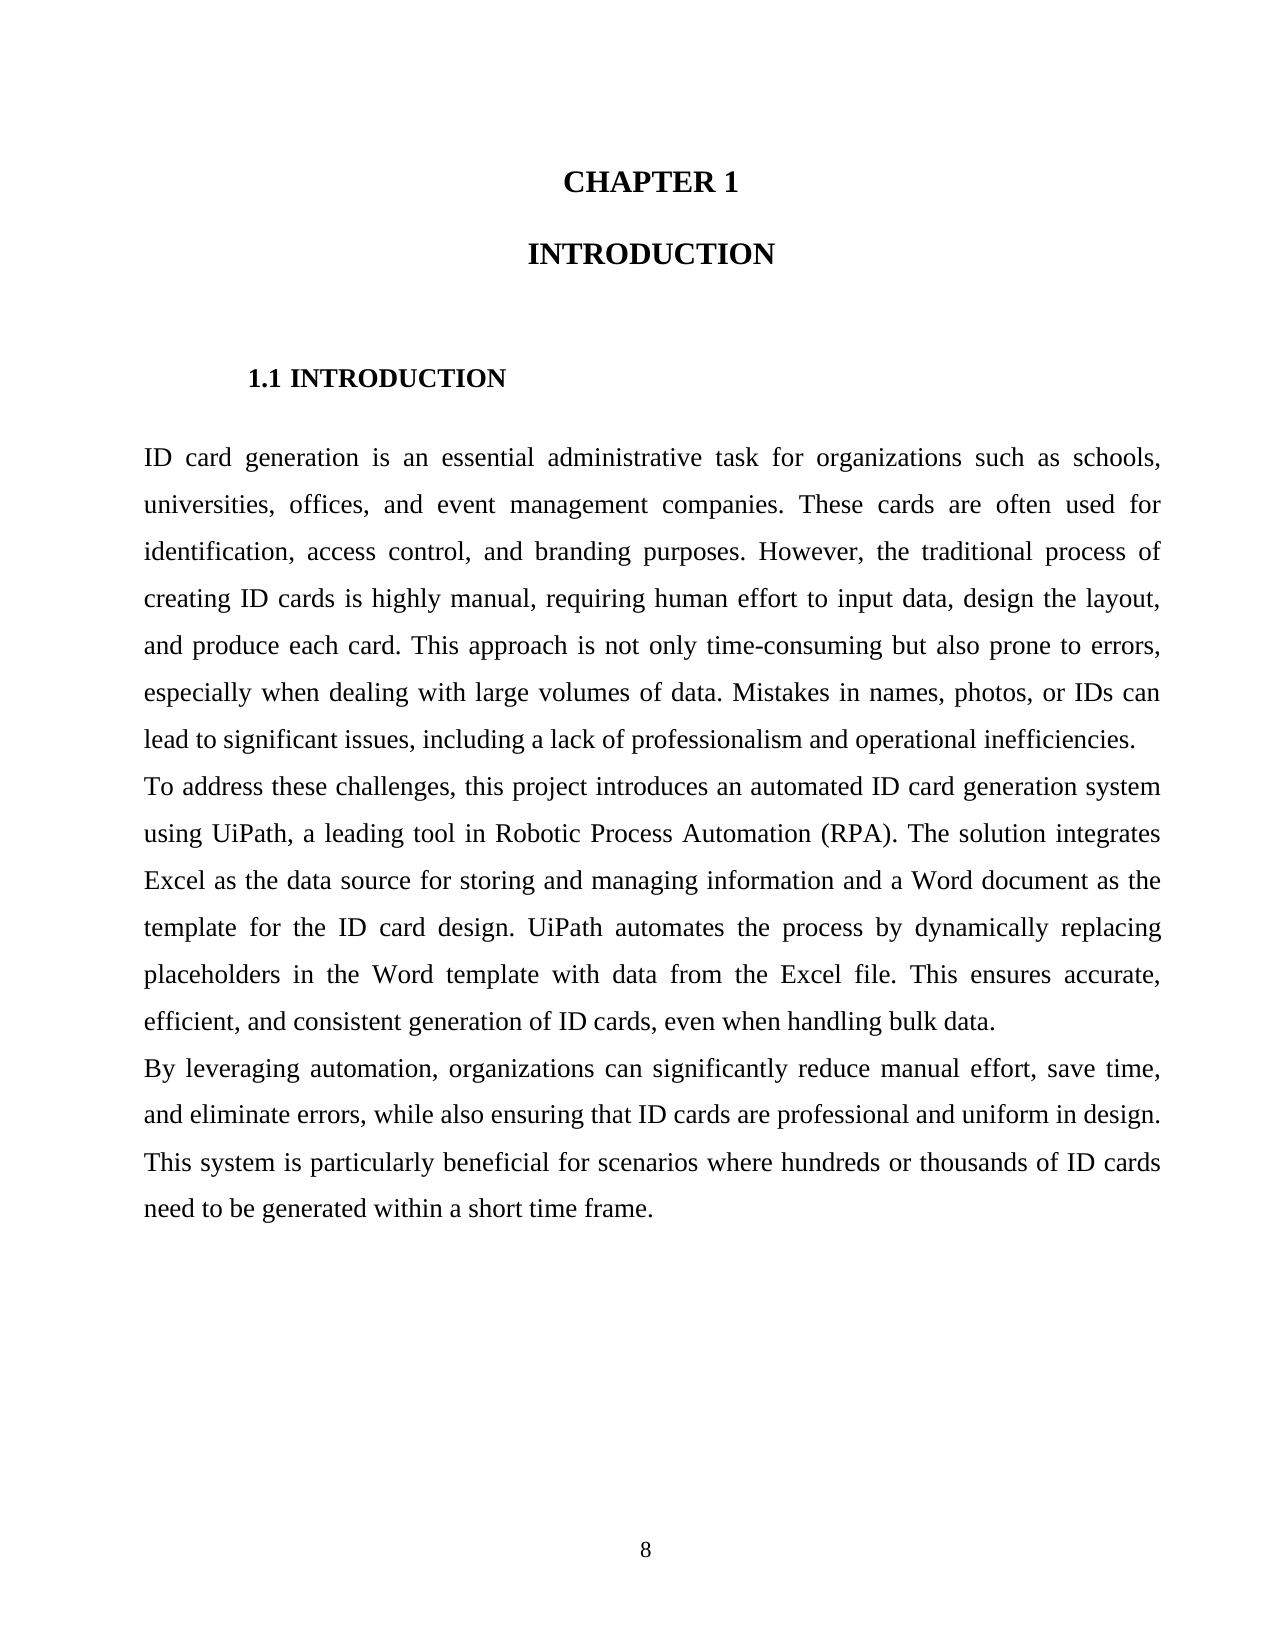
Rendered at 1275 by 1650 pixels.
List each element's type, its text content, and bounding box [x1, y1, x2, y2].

text CHAPTER 1 INTRODUCTION [526, 163, 775, 271]
subtitle INTRODUCTION [248, 362, 1162, 393]
text By leveraging automation, organizations can significantly reduce manual effort, save time, and eliminate errors, while also ensuring that ID cards are professional and uniform in design. This system is particularly beneficial for scenarios where hundreds or thousands of ID cards need to be generated within a short time frame. [144, 1052, 1162, 1224]
text To address these challenges, this project introduces an automated ID card generation system using UiPath, a leading tool in Robotic Process Automation (RPA). The solution integrates Excel as the data source for storing and managing information and a Word document as the template for the ID card design. UiPath automates the process by dynamically replacing placeholders in the Word template with data from the Excel file. This ensures accurate, efficient, and consistent generation of ID cards, even when handling bulk data. [144, 770, 1162, 1036]
text ID card generation is an essential administrative task for organizations such as schools, universities, offices, and event management companies. These cards are often used for identification, access control, and branding purposes. However, the traditional process of creating ID cards is highly manual, requiring human effort to input data, design the layout, and produce each card. This approach is not only time-consuming but also prone to errors, especially when dealing with large volumes of data. Mistakes in names, photos, or IDs can lead to significant issues, including a lack of professionalism and operational inefficiencies. [144, 441, 1162, 754]
